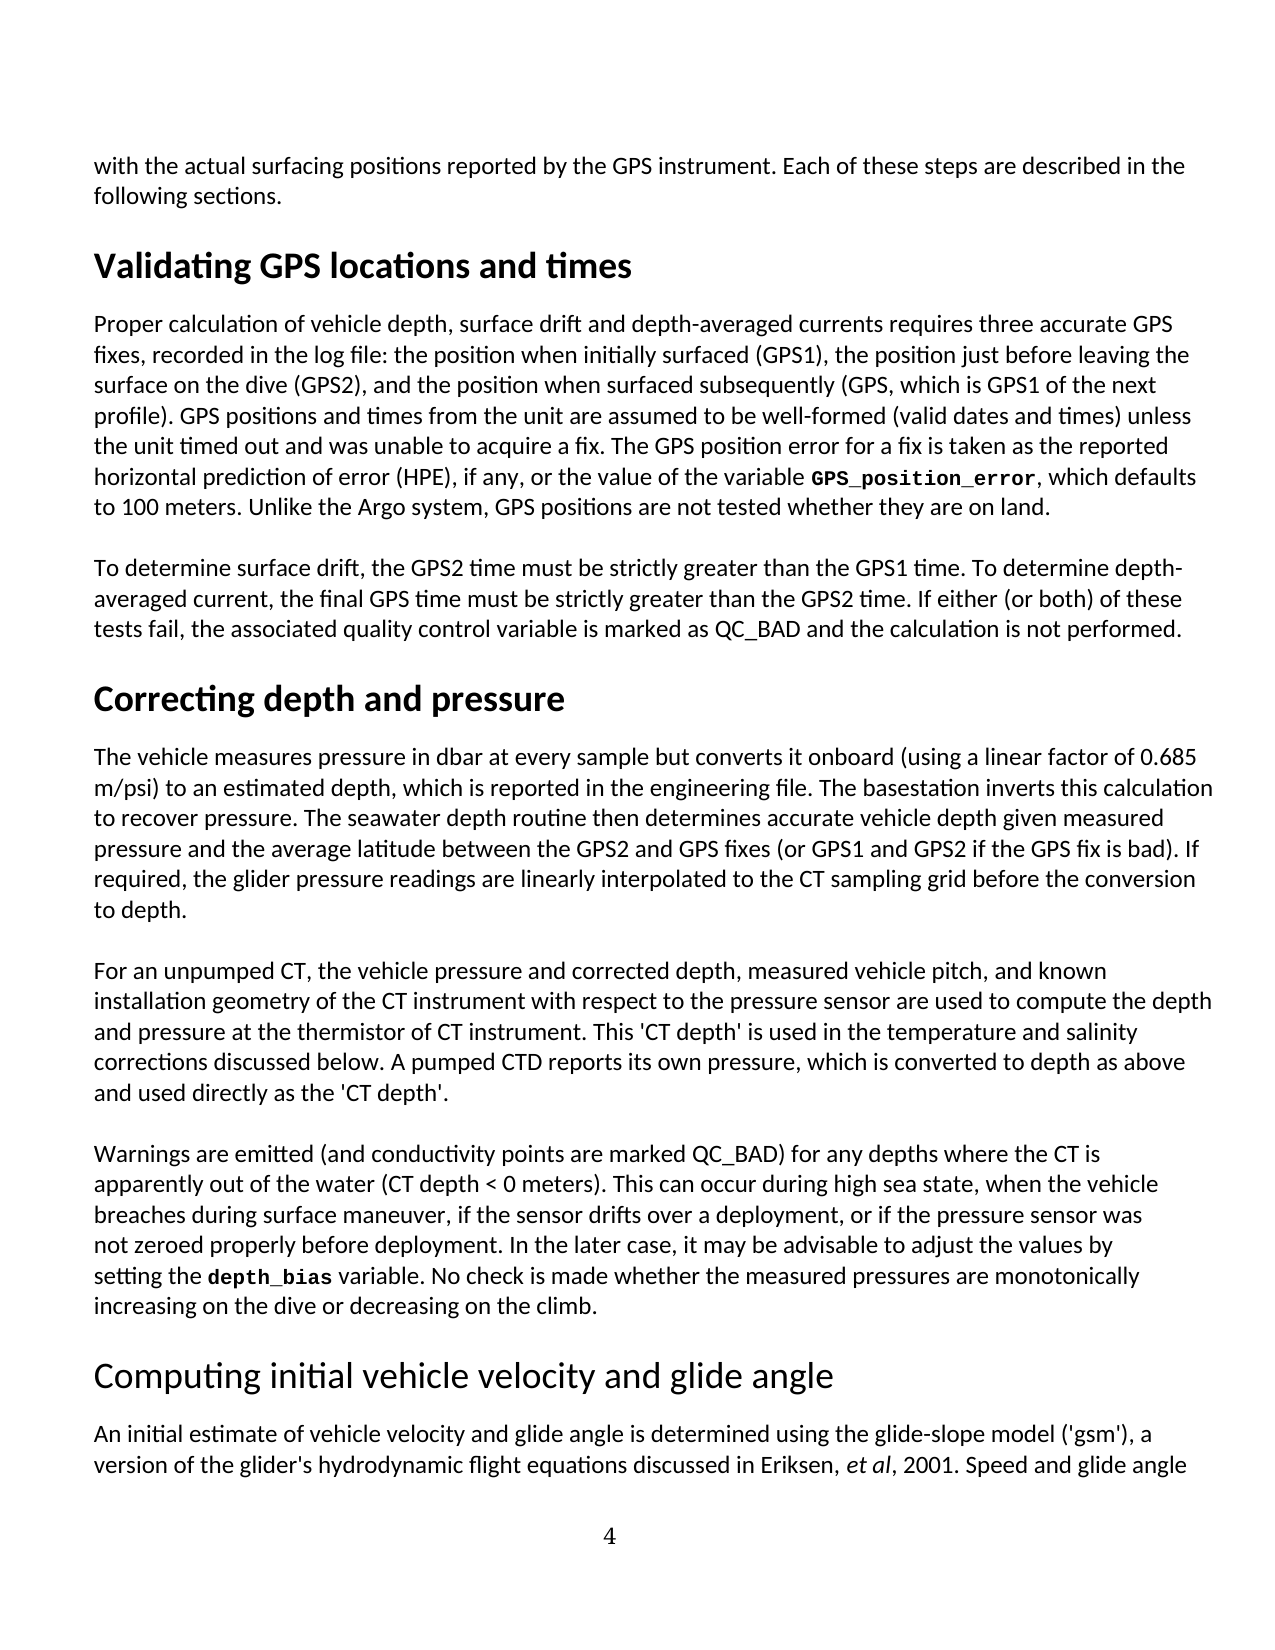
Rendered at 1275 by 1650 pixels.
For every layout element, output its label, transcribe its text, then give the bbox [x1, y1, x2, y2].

text For an unpumped CT, the vehicle pressure and corrected depth, measured vehicle pitch, and known installation geometry of the CT instrument with respect to the pressure sensor are used to compute the depth and pressure at the thermistor of CT instrument. This 'CT depth' is used in the temperature and salinity corrections discussed below. A pumped CTD reports its own pressure, which is converted to depth as above and used directly as the 'CT depth'. [94, 955, 1219, 1107]
text Validating GPS locations and times [94, 242, 1181, 287]
text Proper calculation of vehicle depth, surface drift and depth-averaged currents requires three accurate GPS fixes, recorded in the log file: the position when initially surfaced (GPS1), the position just before leaving the surface on the dive (GPS2), and the position when surfaced subsequently (GPS, which is GPS1 of the next profile). GPS positions and times from the unit are assumed to be well-formed (valid dates and times) unless the unit timed out and was unable to acquire a fix. The GPS position error for a fix is taken as the reported horizontal prediction of error (HPE), if any, or the value of the variable GPS_position_error, which defaults to 100 meters. Unlike the Argo system, GPS positions are not tested whether they are on land. [94, 308, 1200, 522]
text The vehicle measures pressure in dbar at every sample but converts it onboard (using a linear factor of 0.685 m/psi) to an estimated depth, which is reported in the engineering file. The basestation inverts this calculation to recover pressure. The seawater depth routine then determines accurate vehicle depth given measured pressure and the average latitude between the GPS2 and GPS fixes (or GPS1 and GPS2 if the GPS fix is bad). If required, the glider pressure readings are linearly interpolated to the CT sampling grid before the conversion to depth. [94, 741, 1219, 924]
text To determine surface drift, the GPS2 time must be strictly greater than the GPS1 time. To determine depth-averaged current, the final GPS time must be strictly greater than the GPS2 time. If either (or both) of these tests fail, the associated quality control variable is marked as QC_BAD and the calculation is not performed. [94, 552, 1191, 644]
text Correcting depth and pressure [94, 674, 1181, 720]
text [94, 1418, 1209, 1479]
text Computing initial vehicle velocity and glide angle [94, 1352, 1181, 1397]
text Warnings are emitted (and conductivity points are marked QC_BAD) for any depths where the CT is apparently out of the water (CT depth < 0 meters). This can occur during high sea state, when the vehicle breaches during surface maneuver, if the sensor drifts over a deployment, or if the pressure sensor was not zeroed properly before deployment. In the later case, it may be advisable to adjust the values by setting the depth_bias variable. No check is made whether the measured pressures are monotonically increasing on the dive or decreasing on the climb. [94, 1138, 1181, 1321]
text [94, 150, 1219, 211]
